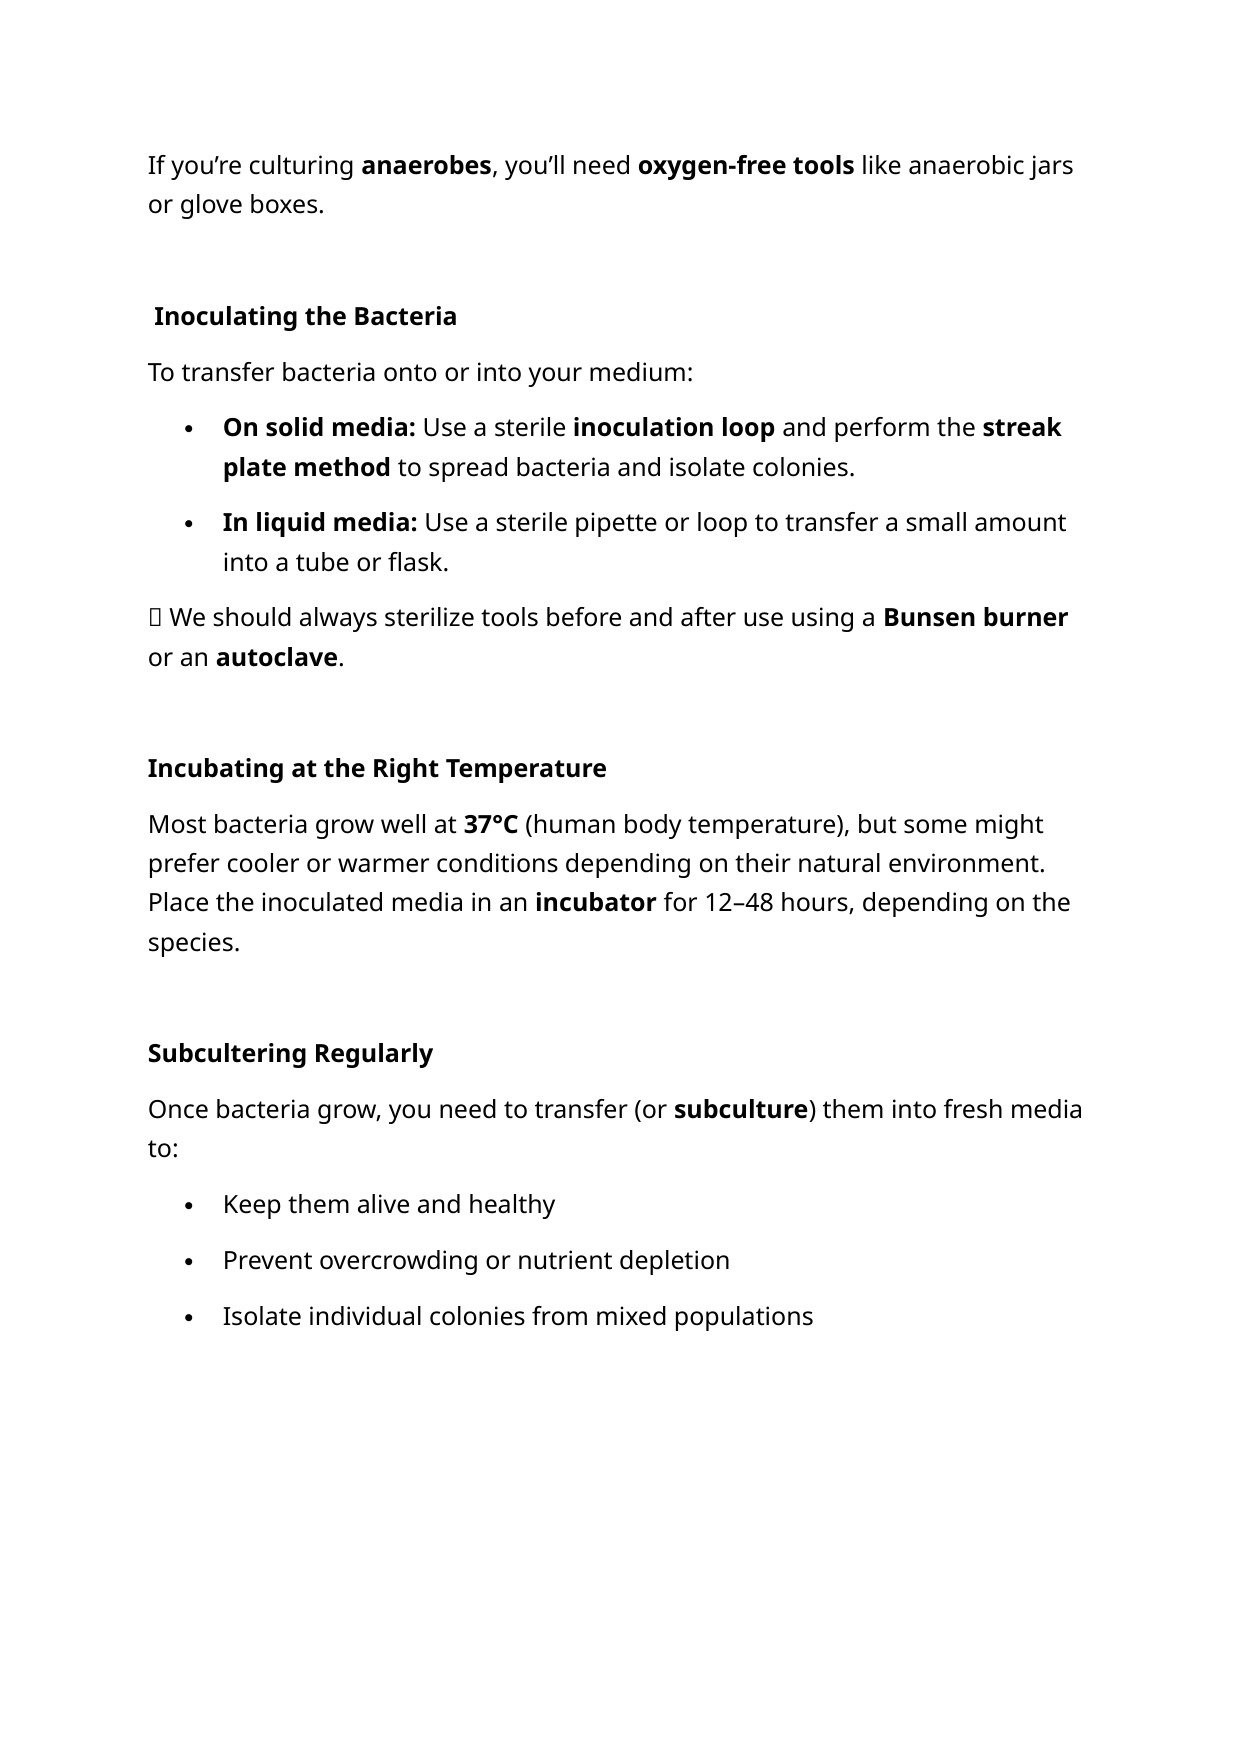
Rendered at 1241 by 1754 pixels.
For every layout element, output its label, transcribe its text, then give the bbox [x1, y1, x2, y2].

list In liquid media: Use a sterile pipette or loop to transfer a small amount into a tube or flask. [185, 505, 1093, 578]
text Subcultering Regularly [148, 1036, 1093, 1070]
text Inoculating the Bacteria [148, 298, 1093, 332]
list Isolate individual colonies from mixed populations [185, 1298, 1093, 1332]
text Once bacteria grow, you need to transfer (or subculture) them into fresh media to: [148, 1092, 1093, 1165]
list On solid media: Use a sterile inoculation loop and perform the streak plate method to spread bacteria and isolate colonies. [185, 410, 1093, 483]
list Prevent overcrowding or nutrient depletion [185, 1243, 1093, 1277]
text 🔥 We should always sterilize tools before and after use using a Bunsen burner or an autoclave. [148, 600, 1093, 673]
text To transfer bacteria onto or into your medium: [148, 354, 1093, 388]
text Incubating at the Right Temperature [148, 751, 1093, 785]
text Most bacteria grow well at 37°C (human body temperature), but some might prefer cooler or warmer conditions depending on their natural environment. Place the inoculated media in an incubator for 12–48 hours, depending on the species. [148, 807, 1093, 958]
list Keep them alive and healthy [185, 1187, 1093, 1221]
text If you’re culturing anaerobes, you’ll need oxygen-free tools like anaerobic jars or glove boxes. [148, 148, 1093, 221]
